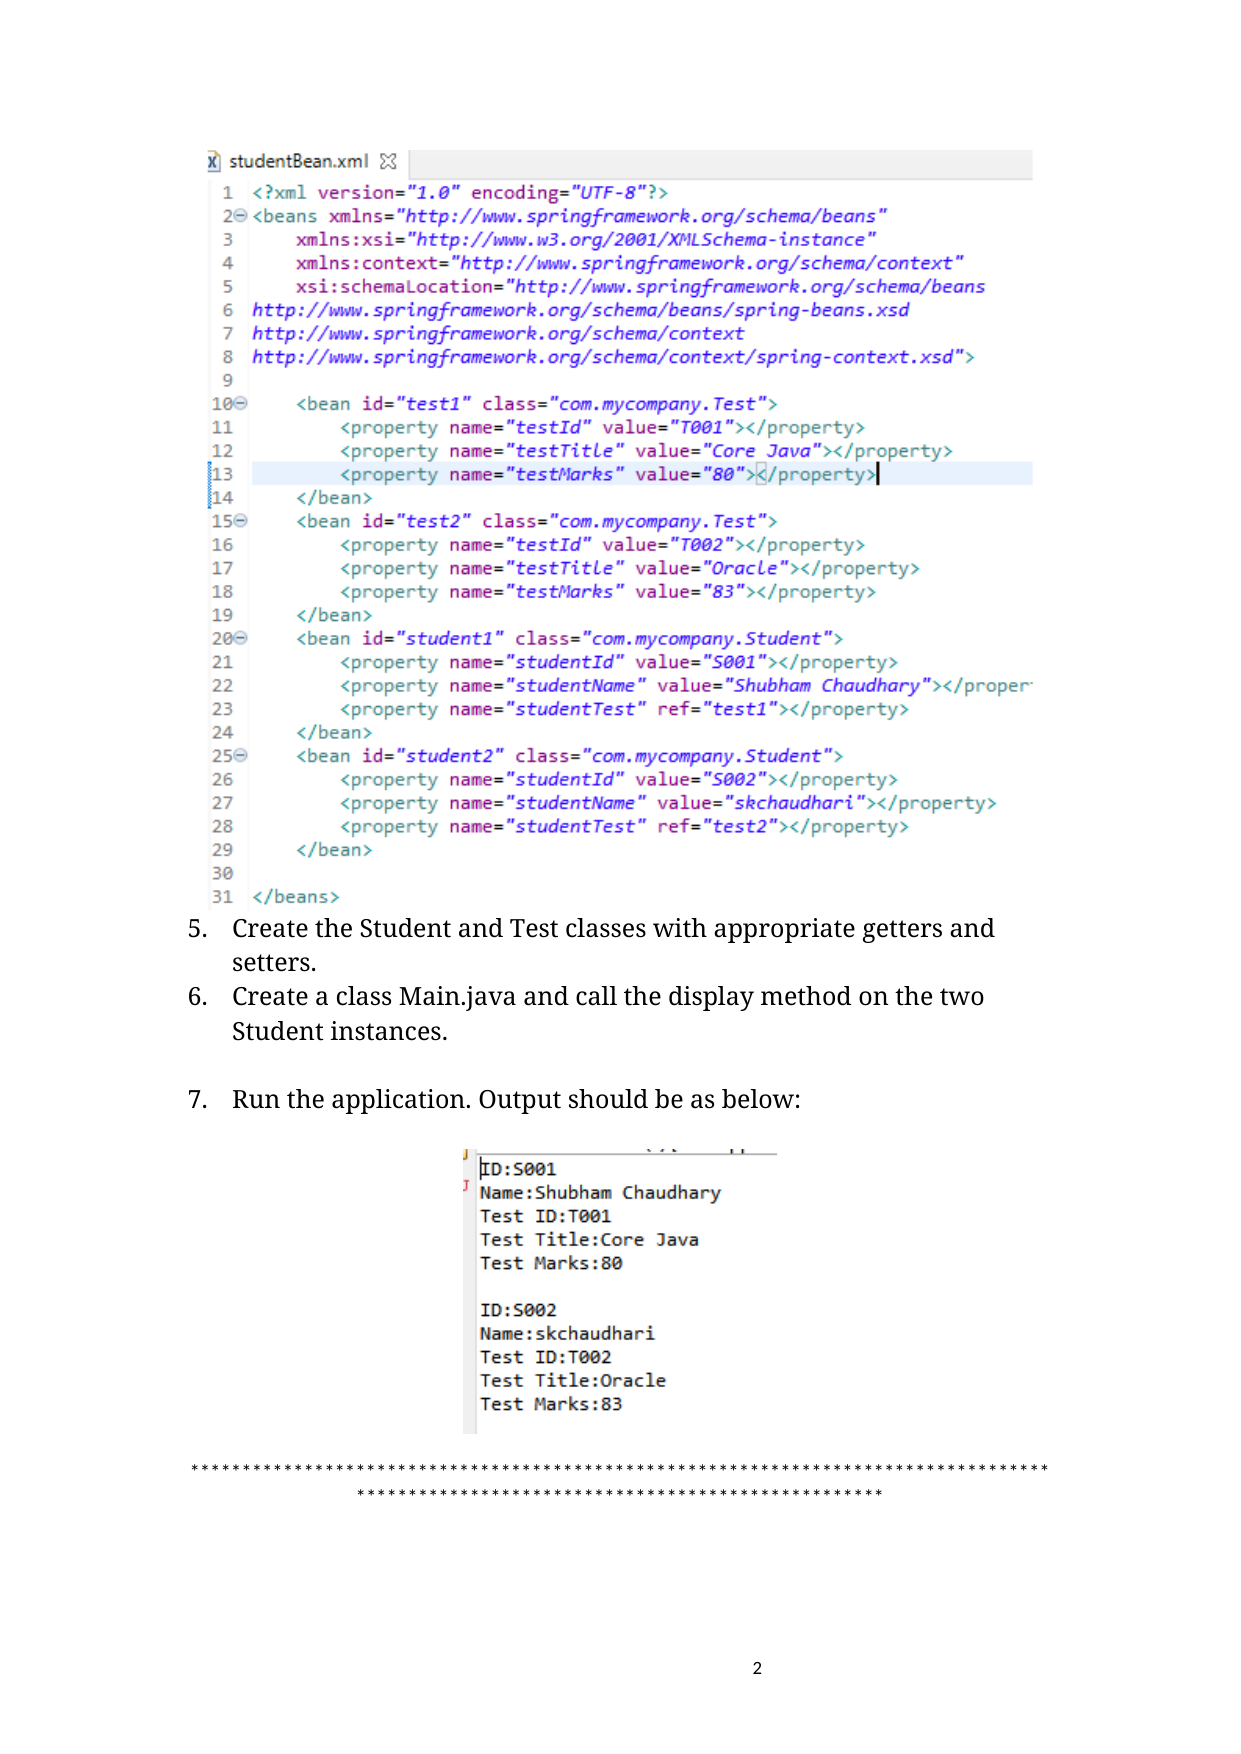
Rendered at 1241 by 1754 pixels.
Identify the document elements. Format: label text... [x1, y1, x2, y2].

list Create a class Main.java and call the display method on the two Student instances. [187, 979, 1053, 1047]
picture [463, 1149, 778, 1434]
text ************************************************************************************************************************************** [187, 1459, 1053, 1510]
picture [207, 150, 1033, 911]
list Create the Student and Test classes with appropriate getters and setters. [187, 911, 1053, 979]
list Run the application. Output should be as below: [187, 1081, 1053, 1115]
